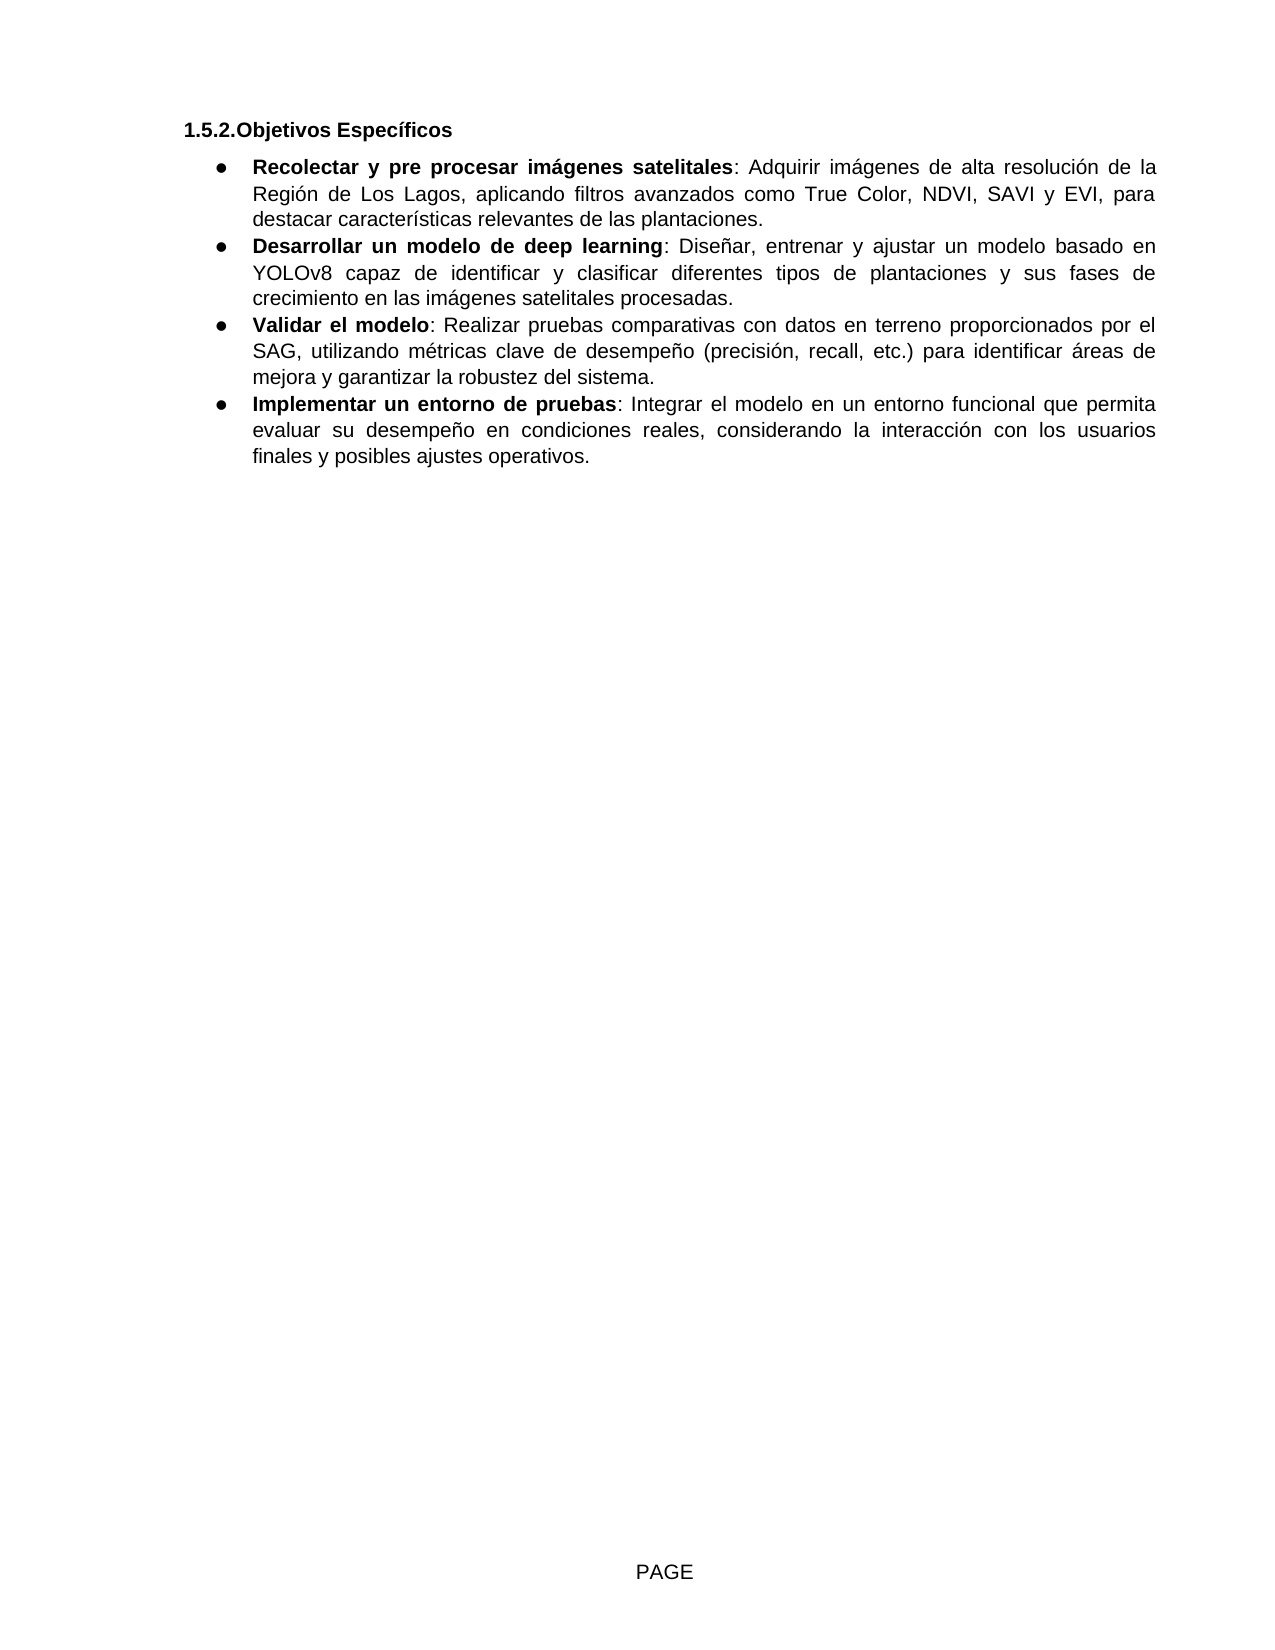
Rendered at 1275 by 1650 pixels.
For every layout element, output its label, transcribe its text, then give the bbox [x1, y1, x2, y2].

list Implementar un entorno de pruebas: Integrar el modelo en un entorno funcional que permita evaluar su desempeño en condiciones reales, considerando la interacción con los usuarios finales y posibles ajustes operativos. [215, 391, 1157, 468]
list Recolectar y pre procesar imágenes satelitales: Adquirir imágenes de alta resolución de la Región de Los Lagos, aplicando filtros avanzados como True Color, NDVI, SAVI y EVI, para destacar características relevantes de las plantaciones. [215, 154, 1157, 231]
list Desarrollar un modelo de deep learning: Diseñar, entrenar y ajustar un modelo basado en YOLOv8 capaz de identificar y clasificar diferentes tipos de plantaciones y sus fases de crecimiento en las imágenes satelitales procesadas. [215, 233, 1157, 310]
subtitle Objetivos Específicos [184, 118, 1157, 142]
list Validar el modelo: Realizar pruebas comparativas con datos en terreno proporcionados por el SAG, utilizando métricas clave de desempeño (precisión, recall, etc.) para identificar áreas de mejora y garantizar la robustez del sistema. [215, 312, 1157, 389]
